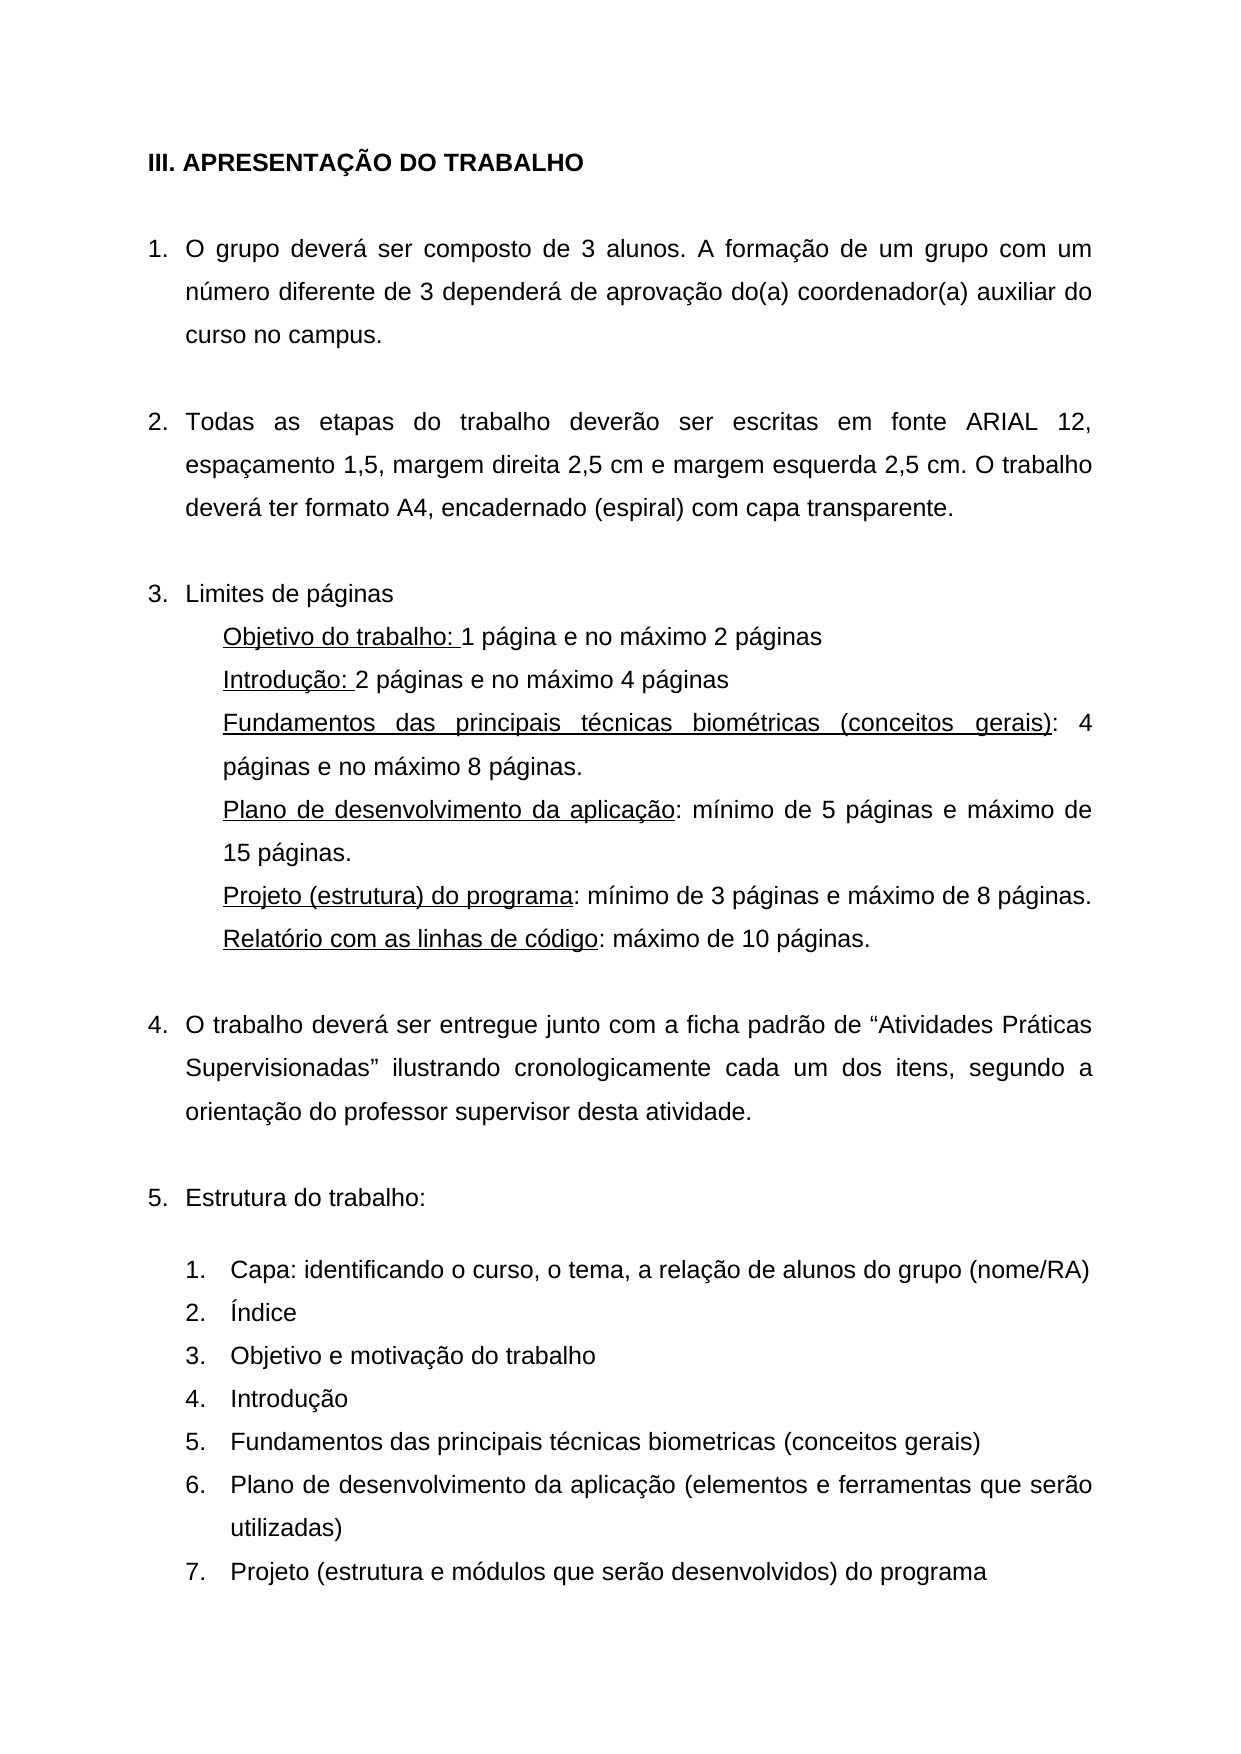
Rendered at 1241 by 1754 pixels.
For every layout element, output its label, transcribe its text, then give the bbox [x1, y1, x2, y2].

list Índice [185, 1298, 1092, 1326]
list Plano de desenvolvimento da aplicação (elementos e ferramentas que serão utilizadas) [185, 1470, 1092, 1542]
text Projeto (estrutura) do programa: mínimo de 3 páginas e máximo de 8 páginas. [223, 881, 1092, 909]
list Limites de páginas [148, 579, 1092, 608]
list O grupo deverá ser composto de 3 alunos. A formação de um grupo com um número diferente de 3 dependerá de aprovação do(a) coordenador(a) auxiliar do curso no campus. [148, 234, 1092, 349]
text Introdução: 2 páginas e no máximo 4 páginas [223, 665, 1092, 694]
list Todas as etapas do trabalho deverão ser escritas em fonte ARIAL 12, espaçamento 1,5, margem direita 2,5 cm e margem esquerda 2,5 cm. O trabalho deverá ter formato A4, encadernado (espiral) com capa transparente. [148, 406, 1092, 521]
list Capa: identificando o curso, o tema, a relação de alunos do grupo (nome/RA) [185, 1254, 1092, 1283]
text Fundamentos das principais técnicas biométricas (conceitos gerais): 4 páginas e no máximo 8 páginas. [223, 708, 1092, 780]
text Objetivo do trabalho: 1 página e no máximo 2 páginas [223, 622, 1092, 651]
list O trabalho deverá ser entregue junto com a ficha padrão de “Atividades Práticas Supervisionadas” ilustrando cronologicamente cada um dos itens, segundo a orientação do professor supervisor desta atividade. [148, 1010, 1092, 1125]
text III. APRESENTAÇÃO DO TRABALHO [148, 148, 1092, 176]
list Estrutura do trabalho: [148, 1183, 1092, 1211]
list Introdução [185, 1384, 1092, 1413]
list Fundamentos das principais técnicas biometricas (conceitos gerais) [185, 1427, 1092, 1456]
text Plano de desenvolvimento da aplicação: mínimo de 5 páginas e máximo de 15 páginas. [223, 794, 1092, 866]
list Projeto (estrutura e módulos que serão desenvolvidos) do programa [185, 1556, 1092, 1585]
list Objetivo e motivação do trabalho [185, 1341, 1092, 1369]
text Relatório com as linhas de código: máximo de 10 páginas. [223, 924, 1092, 953]
